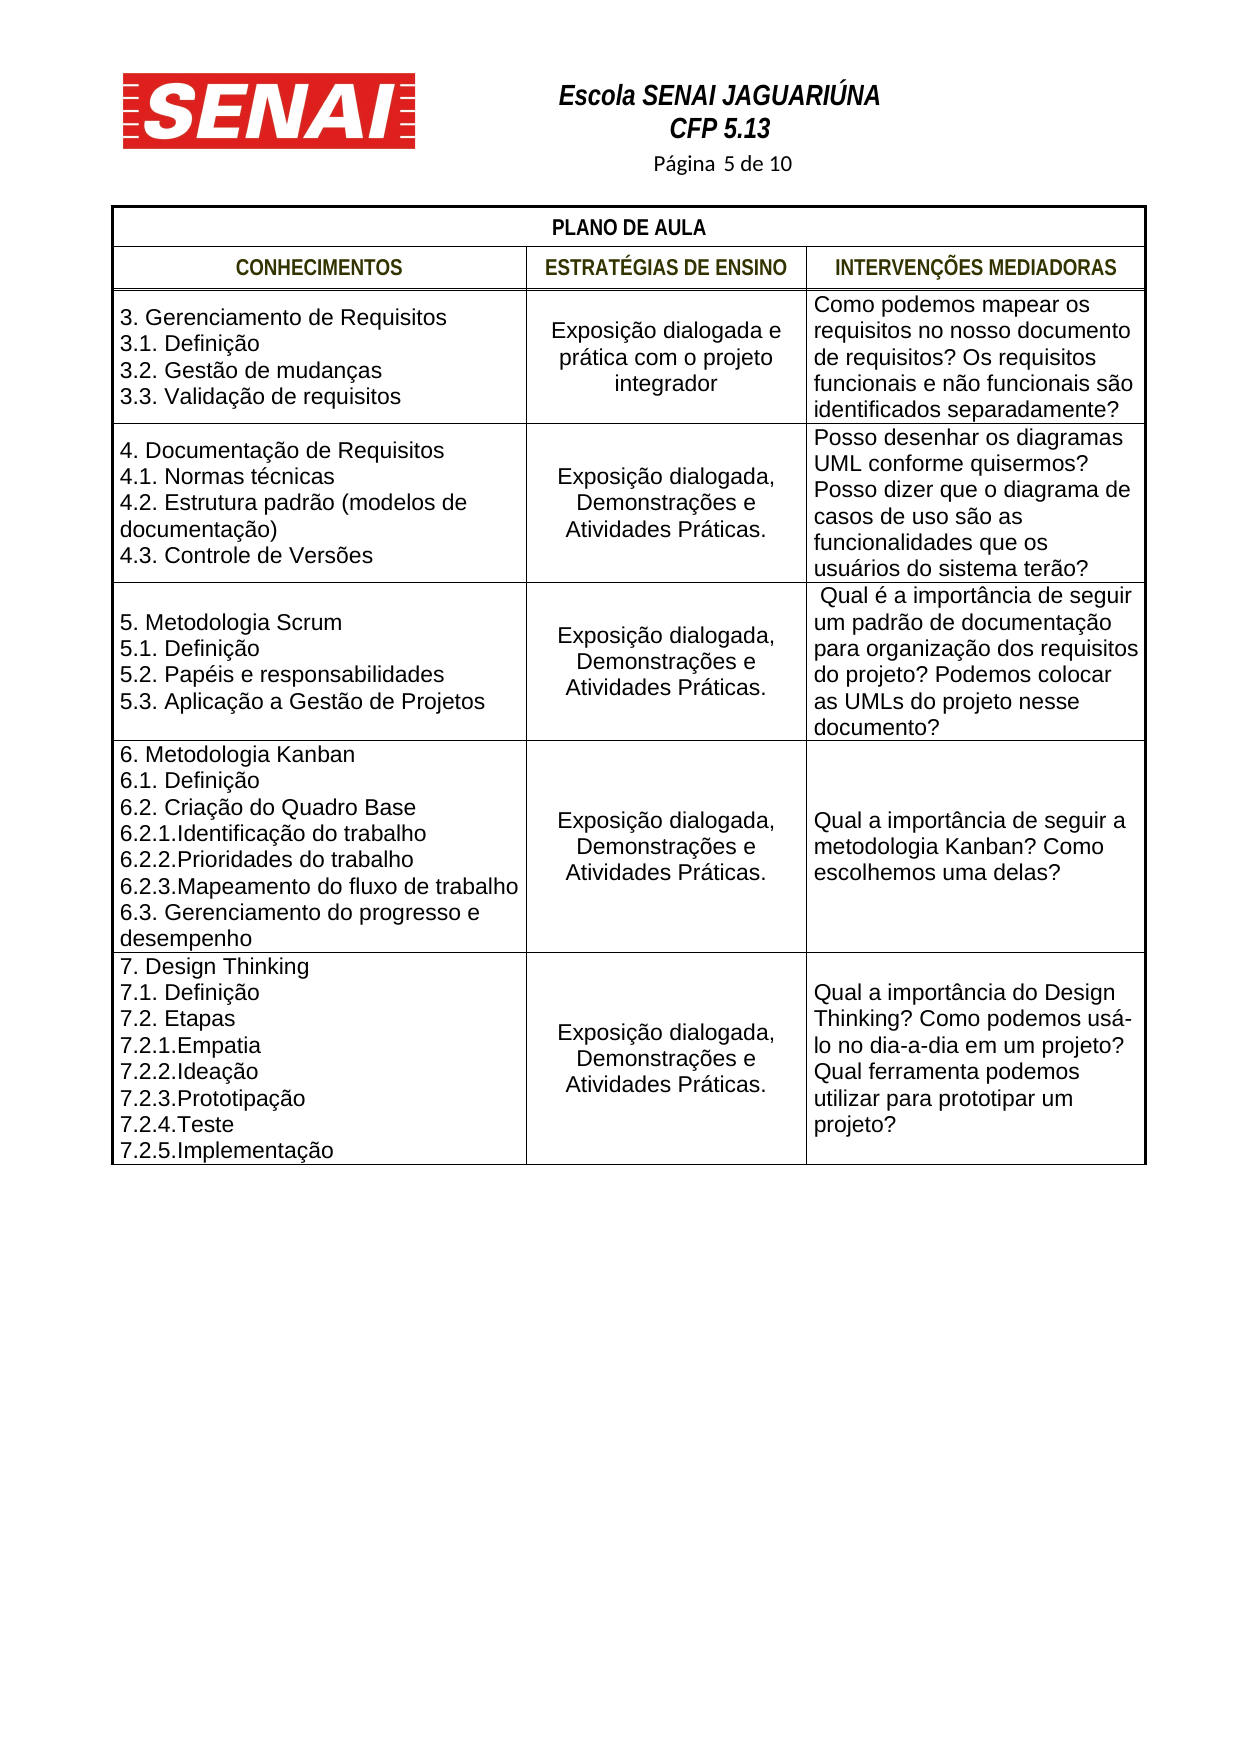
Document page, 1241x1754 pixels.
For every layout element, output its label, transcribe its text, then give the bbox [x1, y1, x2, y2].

table_cell Qual é a importância de seguir um padrão de documentação para organização dos requisitos do projeto? Podemos colocar as UMLs do projeto nesse documento? [807, 583, 1144, 740]
table_cell 4. Documentação de Requisitos 4.1. Normas técnicas 4.2. Estrutura padrão (modelos de documentação) 4.3. Controle de Versões [114, 424, 526, 582]
table_cell 6. Metodologia Kanban 6.1. Definição 6.2. Criação do Quadro Base 6.2.1.Identificação do trabalho 6.2.2.Prioridades do trabalho 6.2.3.Mapeamento do fluxo de trabalho 6.3. Gerenciamento do progresso e desempenho [114, 741, 526, 952]
table_header PLANO DE AULA [114, 208, 1144, 246]
table_cell Exposição dialogada, Demonstrações e Atividades Práticas. [527, 953, 806, 1163]
table_cell Exposição dialogada e prática com o projeto integrador [527, 291, 806, 422]
table_cell Qual a importância de seguir a metodologia Kanban? Como escolhemos uma delas? [807, 741, 1144, 952]
table_cell Qual a importância do Design Thinking? Como podemos usá-lo no dia-a-dia em um projeto? Qual ferramenta podemos utilizar para prototipar um projeto? [807, 953, 1144, 1163]
table_cell 3. Gerenciamento de Requisitos 3.1. Definição 3.2. Gestão de mudanças 3.3. Validação de requisitos [114, 291, 526, 422]
table_cell INTERVENÇÕES MEDIADORAS [807, 247, 1144, 288]
table_cell Exposição dialogada, Demonstrações e Atividades Práticas. [527, 424, 806, 582]
table_cell Como podemos mapear os requisitos no nosso documento de requisitos? Os requisitos funcionais e não funcionais são identificados separadamente? [807, 291, 1144, 422]
picture [118, 73, 415, 149]
table_cell Posso desenhar os diagramas UML conforme quisermos? Posso dizer que o diagrama de casos de uso são as funcionalidades que os usuários do sistema terão? [807, 424, 1144, 582]
table_cell CONHECIMENTOS [114, 247, 526, 288]
table_cell ESTRATÉGIAS DE ENSINO [527, 247, 806, 288]
table_cell 7. Design Thinking 7.1. Definição 7.2. Etapas 7.2.1.Empatia 7.2.2.Ideação 7.2.3.Prototipação 7.2.4.Teste 7.2.5.Implementação [114, 953, 526, 1163]
table_cell 5. Metodologia Scrum 5.1. Definição 5.2. Papéis e responsabilidades 5.3. Aplicação a Gestão de Projetos [114, 583, 526, 740]
table_cell Exposição dialogada, Demonstrações e Atividades Práticas. [527, 741, 806, 952]
table_cell Exposição dialogada, Demonstrações e Atividades Práticas. [527, 583, 806, 740]
